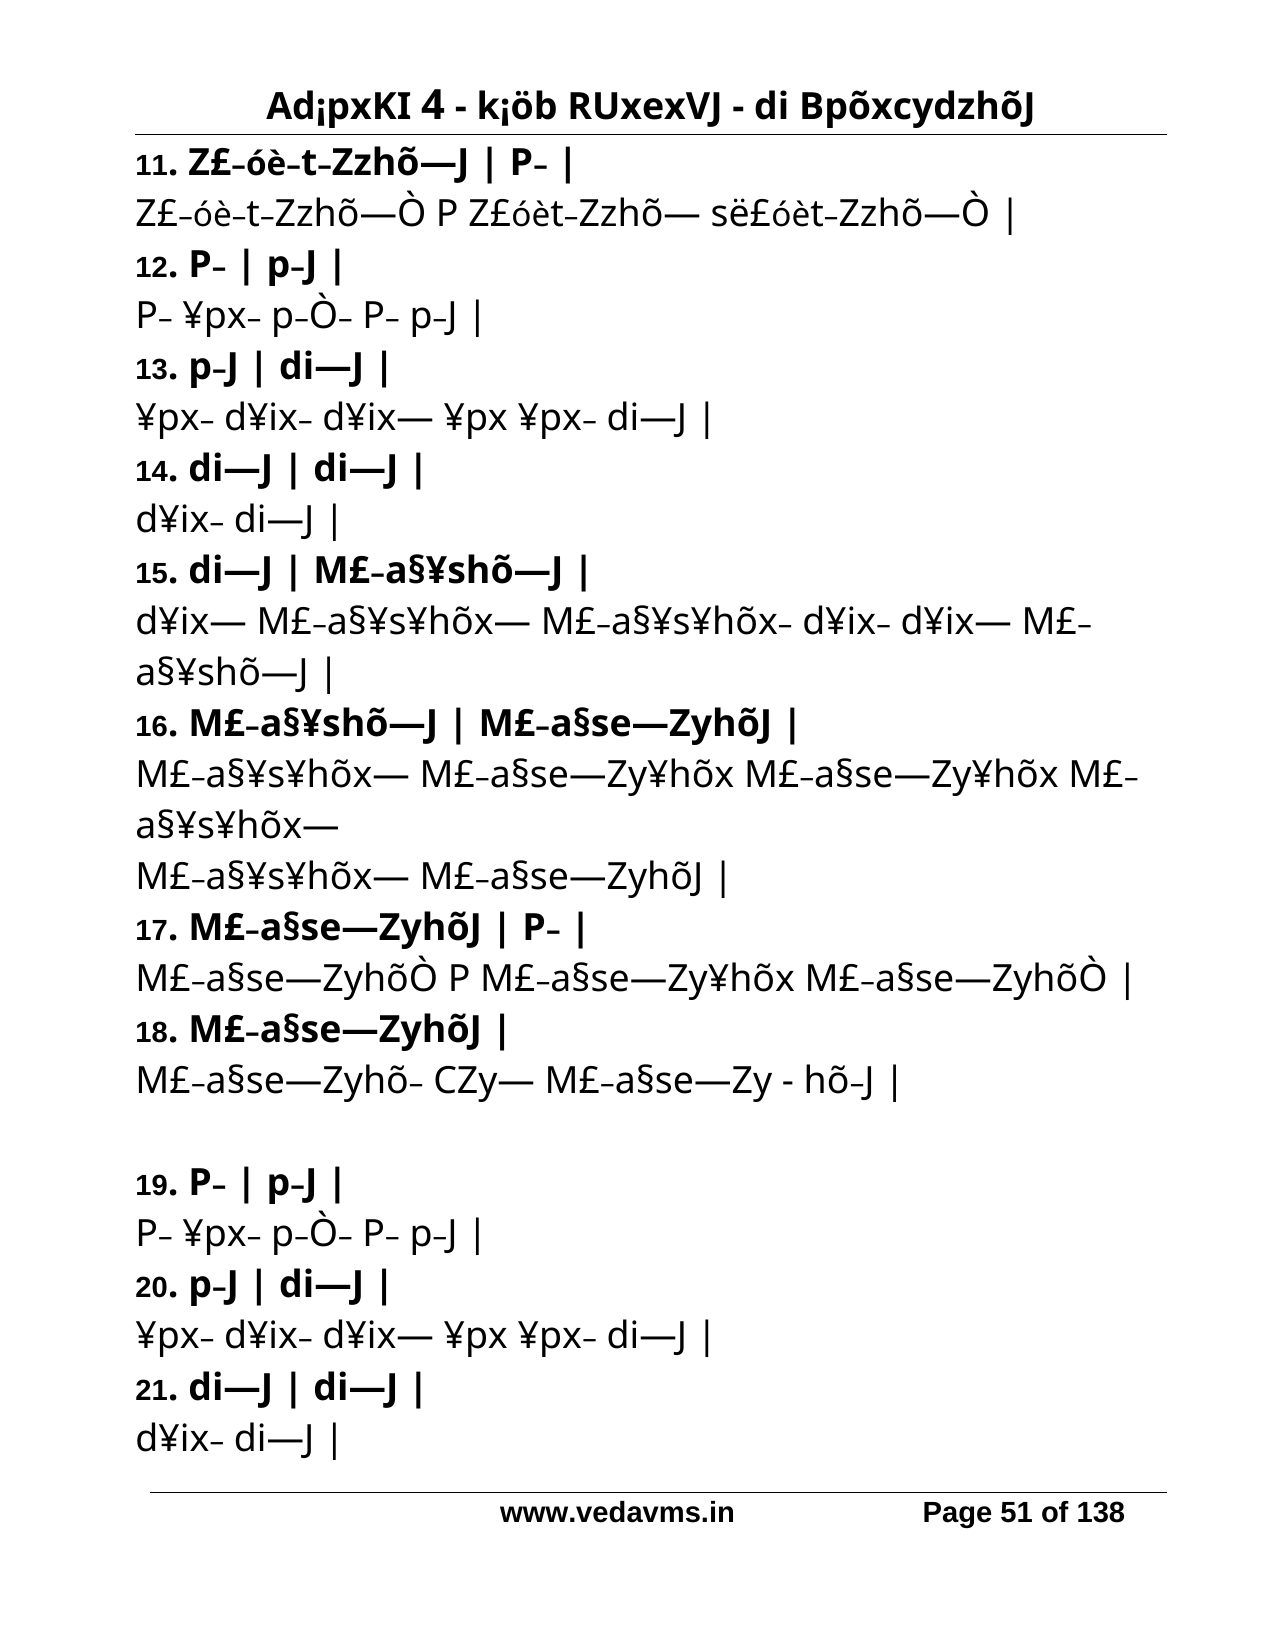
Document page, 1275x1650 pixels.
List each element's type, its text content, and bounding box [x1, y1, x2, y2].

text d¥ix– di—J | [135, 492, 1167, 543]
text 21. di—J | di—J | [135, 1360, 1167, 1411]
text Z£–óè–t–Zzhõ—Ò P Z£óèt–Zzhõ— së£óèt–Zzhõ—Ò | [135, 186, 1167, 237]
text M£–a§se—ZyhõÒ P M£–a§se—Zy¥hõx M£–a§se—ZyhõÒ | [135, 952, 1167, 1003]
text 15. di—J | M£–a§¥shõ—J | [135, 543, 1167, 594]
text 13. p–J | di—J | [135, 339, 1167, 390]
text 20. p–J | di—J | [135, 1258, 1167, 1309]
text 19. P– | p–J | [135, 1156, 1167, 1207]
text ¥px– d¥ix– d¥ix— ¥px ¥px– di—J | [135, 390, 1167, 441]
text 16. M£–a§¥shõ—J | M£–a§se—ZyhõJ | [135, 696, 1167, 747]
text P– ¥px– p–Ò– P– p–J | [135, 288, 1167, 339]
text 18. M£–a§se—ZyhõJ | [135, 1003, 1167, 1054]
text M£–a§¥s¥hõx— M£–a§se—ZyhõJ | [135, 849, 1167, 901]
text 14. di—J | di—J | [135, 441, 1167, 492]
text d¥ix– di—J | [135, 1411, 1167, 1462]
text M£–a§¥s¥hõx— M£–a§se—Zy¥hõx M£–a§se—Zy¥hõx M£–a§¥s¥hõx— [135, 747, 1167, 849]
text d¥ix— M£–a§¥s¥hõx— M£–a§¥s¥hõx– d¥ix– d¥ix— M£–a§¥shõ—J | [135, 594, 1167, 696]
text 11. Z£–óè–t–Zzhõ—J | P– | [135, 135, 1167, 186]
text ¥px– d¥ix– d¥ix— ¥px ¥px– di—J | [135, 1309, 1167, 1360]
text P– ¥px– p–Ò– P– p–J | [135, 1207, 1167, 1258]
text M£–a§se—Zyhõ– CZy— M£–a§se—Zy - hõ–J | [135, 1054, 1167, 1105]
text 12. P– | p–J | [135, 237, 1167, 288]
text 17. M£–a§se—ZyhõJ | P– | [135, 901, 1167, 952]
